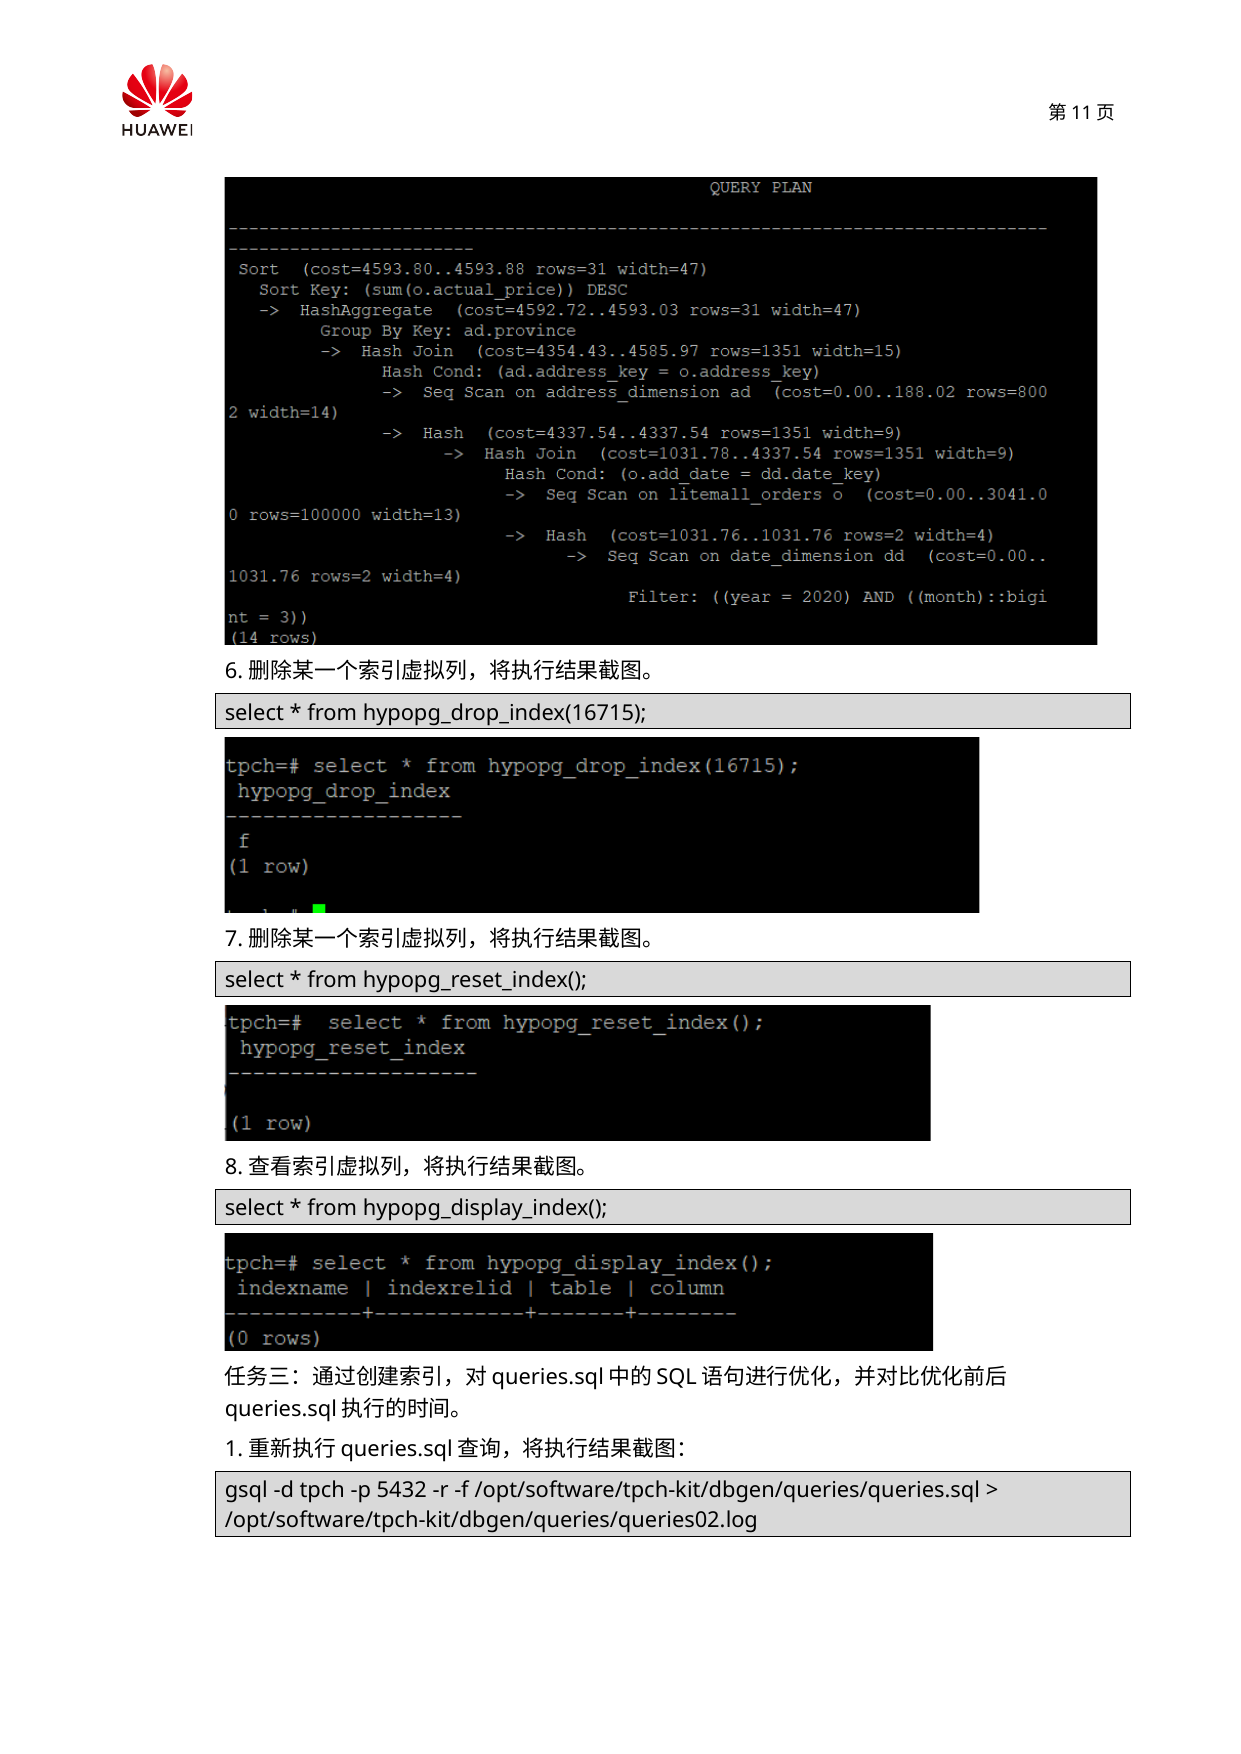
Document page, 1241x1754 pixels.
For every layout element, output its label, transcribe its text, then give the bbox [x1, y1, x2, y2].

picture [122, 64, 193, 136]
text 1. 重新执行queries.sql查询，将执行结果截图： [224, 1431, 1122, 1463]
picture [224, 1233, 934, 1351]
text select * from hypopg_reset_index(); [216, 962, 1130, 996]
text 8. 查看索引虚拟列，将执行结果截图。 [224, 1149, 1122, 1181]
text gsql -d tpch -p 5432 -r -f /opt/software/tpch-kit/dbgen/queries/queries.sql > /opt/software/tpch-kit/dbgen/queries/queries02.log [216, 1472, 1130, 1536]
picture [224, 1005, 931, 1141]
text select * from hypopg_display_index(); [216, 1190, 1130, 1224]
text 6. 删除某一个索引虚拟列，将执行结果截图。 [224, 653, 1122, 685]
picture [224, 737, 980, 913]
text select * from hypopg_drop_index(16715); [216, 694, 1130, 728]
text 7. 删除某一个索引虚拟列，将执行结果截图。 [224, 921, 1122, 953]
picture [224, 177, 1098, 645]
text 任务三：通过创建索引，对queries.sql中的SQL语句进行优化，并对比优化前后queries.sql执行的时间。 [224, 1359, 1122, 1423]
